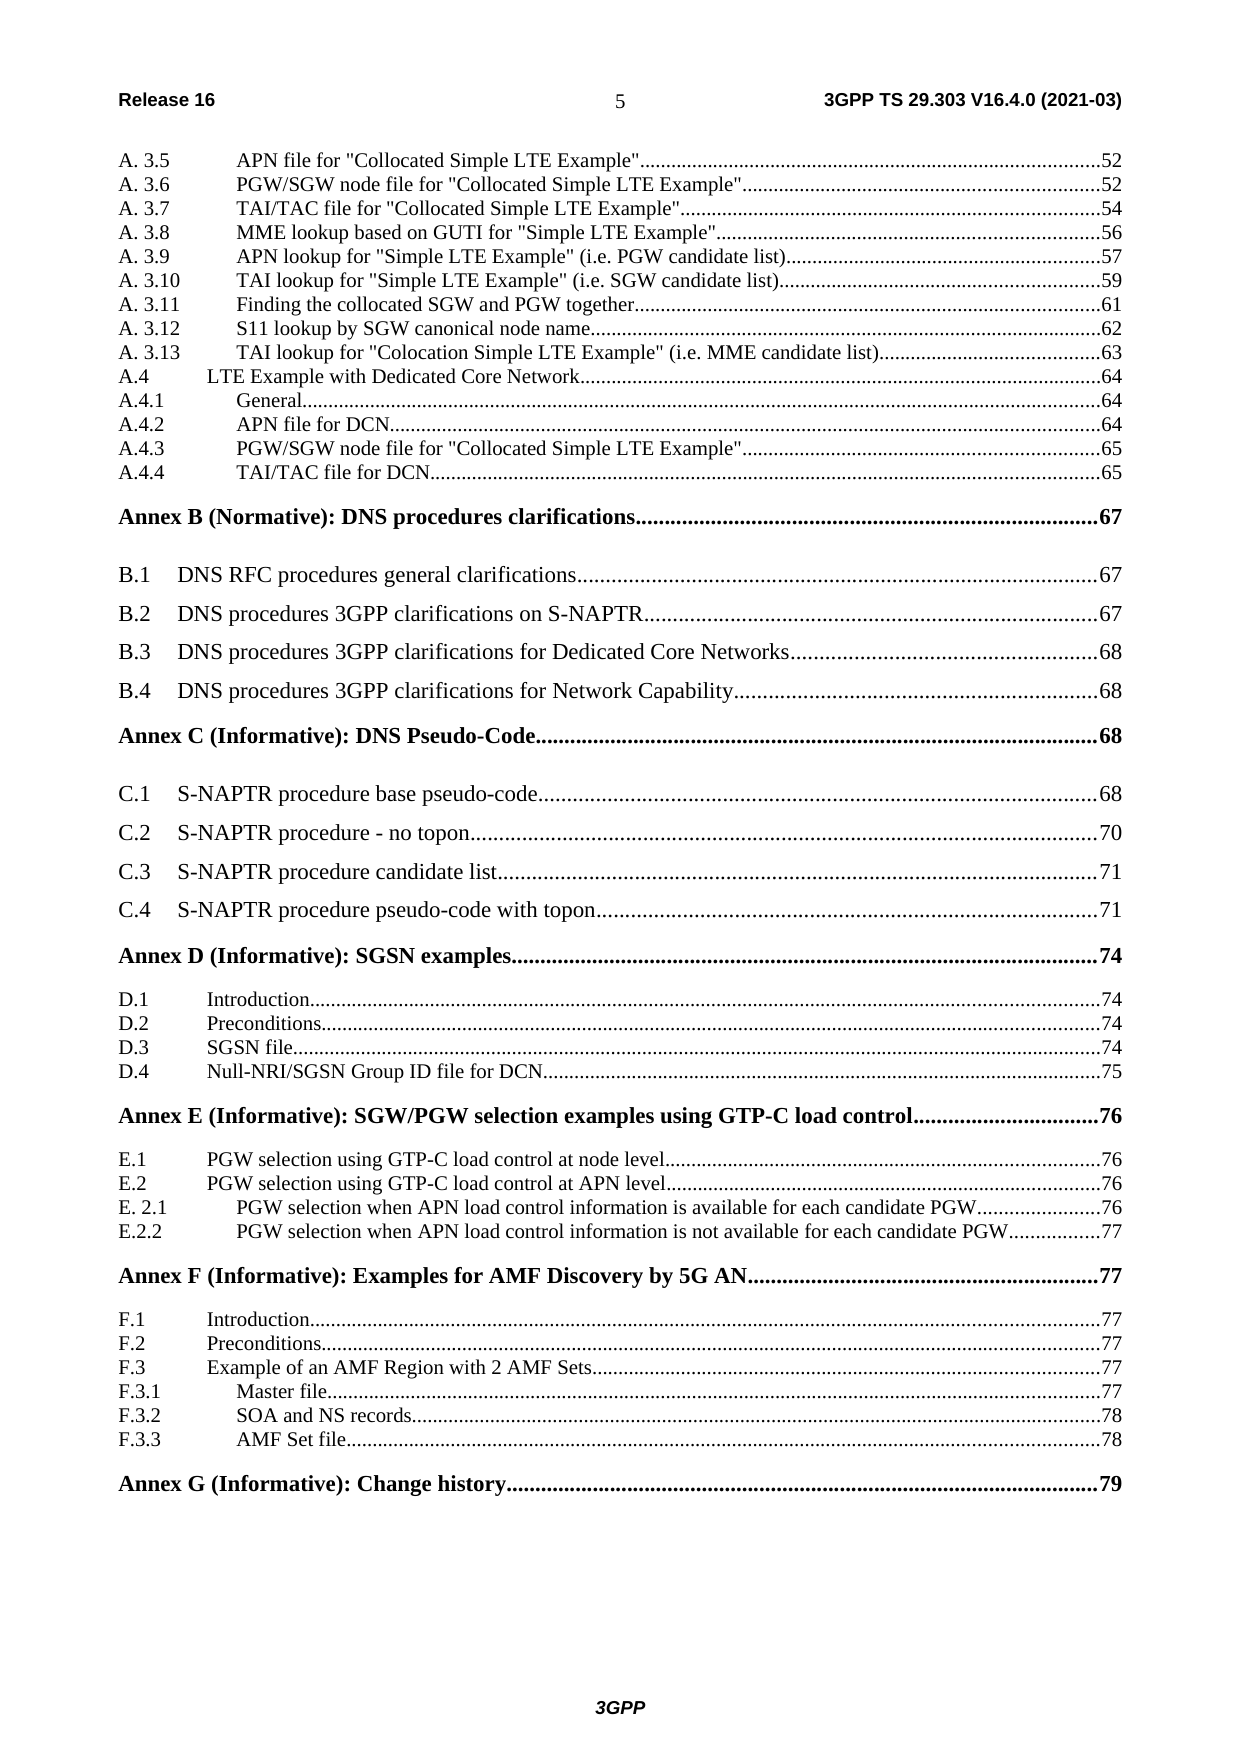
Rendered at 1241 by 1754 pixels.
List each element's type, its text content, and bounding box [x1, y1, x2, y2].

text C.4 S-NAPTR procedure pseudo-code with topon 71 [118, 897, 1078, 923]
text B.3 DNS procedures 3GPP clarifications for Dedicated Core Networks 68 [118, 638, 1078, 665]
text Annex B (Normative): DNS procedures clarifications 67 [118, 503, 1122, 529]
text A.4.2 APN file for DCN 64 [118, 412, 1122, 436]
text A.4 LTE Example with Dedicated Core Network 64 [118, 364, 1078, 388]
text A.4.3 PGW/SGW node file for "Collocated Simple LTE Example" 65 [118, 436, 1122, 460]
text C.3 S-NAPTR procedure candidate list 71 [118, 858, 1078, 884]
text A. 3.11 Finding the collocated SGW and PGW together 61 [118, 292, 1122, 316]
text A. 3.13 TAI lookup for "Colocation Simple LTE Example" (i.e. MME candidate list) 63 [118, 340, 1122, 364]
text E.2 PGW selection using GTP-C load control at APN level 76 [118, 1171, 1078, 1195]
text A.4.4 TAI/TAC file for DCN 65 [118, 460, 1122, 484]
text F.3 Example of an AMF Region with 2 AMF Sets 77 [118, 1355, 1078, 1379]
text B.2 DNS procedures 3GPP clarifications on S-NAPTR 67 [118, 599, 1078, 626]
text A.4.1 General 64 [118, 388, 1122, 412]
text A. 3.5 APN file for "Collocated Simple LTE Example" 52 [118, 147, 1122, 172]
text E.1 PGW selection using GTP-C load control at node level 76 [118, 1147, 1078, 1171]
text D.2 Preconditions 74 [118, 1011, 1078, 1035]
text F.3.2 SOA and NS records 78 [118, 1403, 1122, 1427]
text Annex D (Informative): SGSN examples 74 [118, 942, 1122, 968]
text D.4 Null-NRI/SGSN Group ID file for DCN 75 [118, 1059, 1078, 1083]
text B.1 DNS RFC procedures general clarifications 67 [118, 561, 1078, 587]
text F.3.1 Master file 77 [118, 1379, 1122, 1403]
text Annex G (Informative): Change history 79 [118, 1470, 1122, 1496]
text A. 3.10 TAI lookup for "Simple LTE Example" (i.e. SGW candidate list) 59 [118, 268, 1122, 292]
text F.3.3 AMF Set file 78 [118, 1427, 1122, 1451]
text Annex F (Informative): Examples for AMF Discovery by 5G AN 77 [118, 1262, 1122, 1288]
text Annex C (Informative): DNS Pseudo-Code 68 [118, 722, 1122, 749]
text E.2.2 PGW selection when APN load control information is not available for each candidate PGW 77 [118, 1219, 1122, 1243]
text A. 3.7 TAI/TAC file for "Collocated Simple LTE Example" 54 [118, 196, 1122, 220]
text A. 3.12 S11 lookup by SGW canonical node name 62 [118, 316, 1122, 340]
text F.2 Preconditions 77 [118, 1331, 1078, 1355]
text E. 2.1 PGW selection when APN load control information is available for each candidate PGW 76 [118, 1195, 1122, 1219]
text D.3 SGSN file 74 [118, 1035, 1078, 1059]
text A. 3.9 APN lookup for "Simple LTE Example" (i.e. PGW candidate list) 57 [118, 244, 1122, 268]
text C.1 S-NAPTR procedure base pseudo-code 68 [118, 780, 1078, 806]
text Annex E (Informative): SGW/PGW selection examples using GTP-C load control 76 [118, 1102, 1122, 1128]
text F.1 Introduction 77 [118, 1307, 1078, 1331]
text A. 3.8 MME lookup based on GUTI for "Simple LTE Example" 56 [118, 220, 1122, 244]
text A. 3.6 PGW/SGW node file for "Collocated Simple LTE Example" 52 [118, 172, 1122, 196]
text C.2 S-NAPTR procedure - no topon 70 [118, 819, 1078, 845]
text D.1 Introduction 74 [118, 987, 1078, 1011]
text B.4 DNS procedures 3GPP clarifications for Network Capability 68 [118, 677, 1078, 704]
